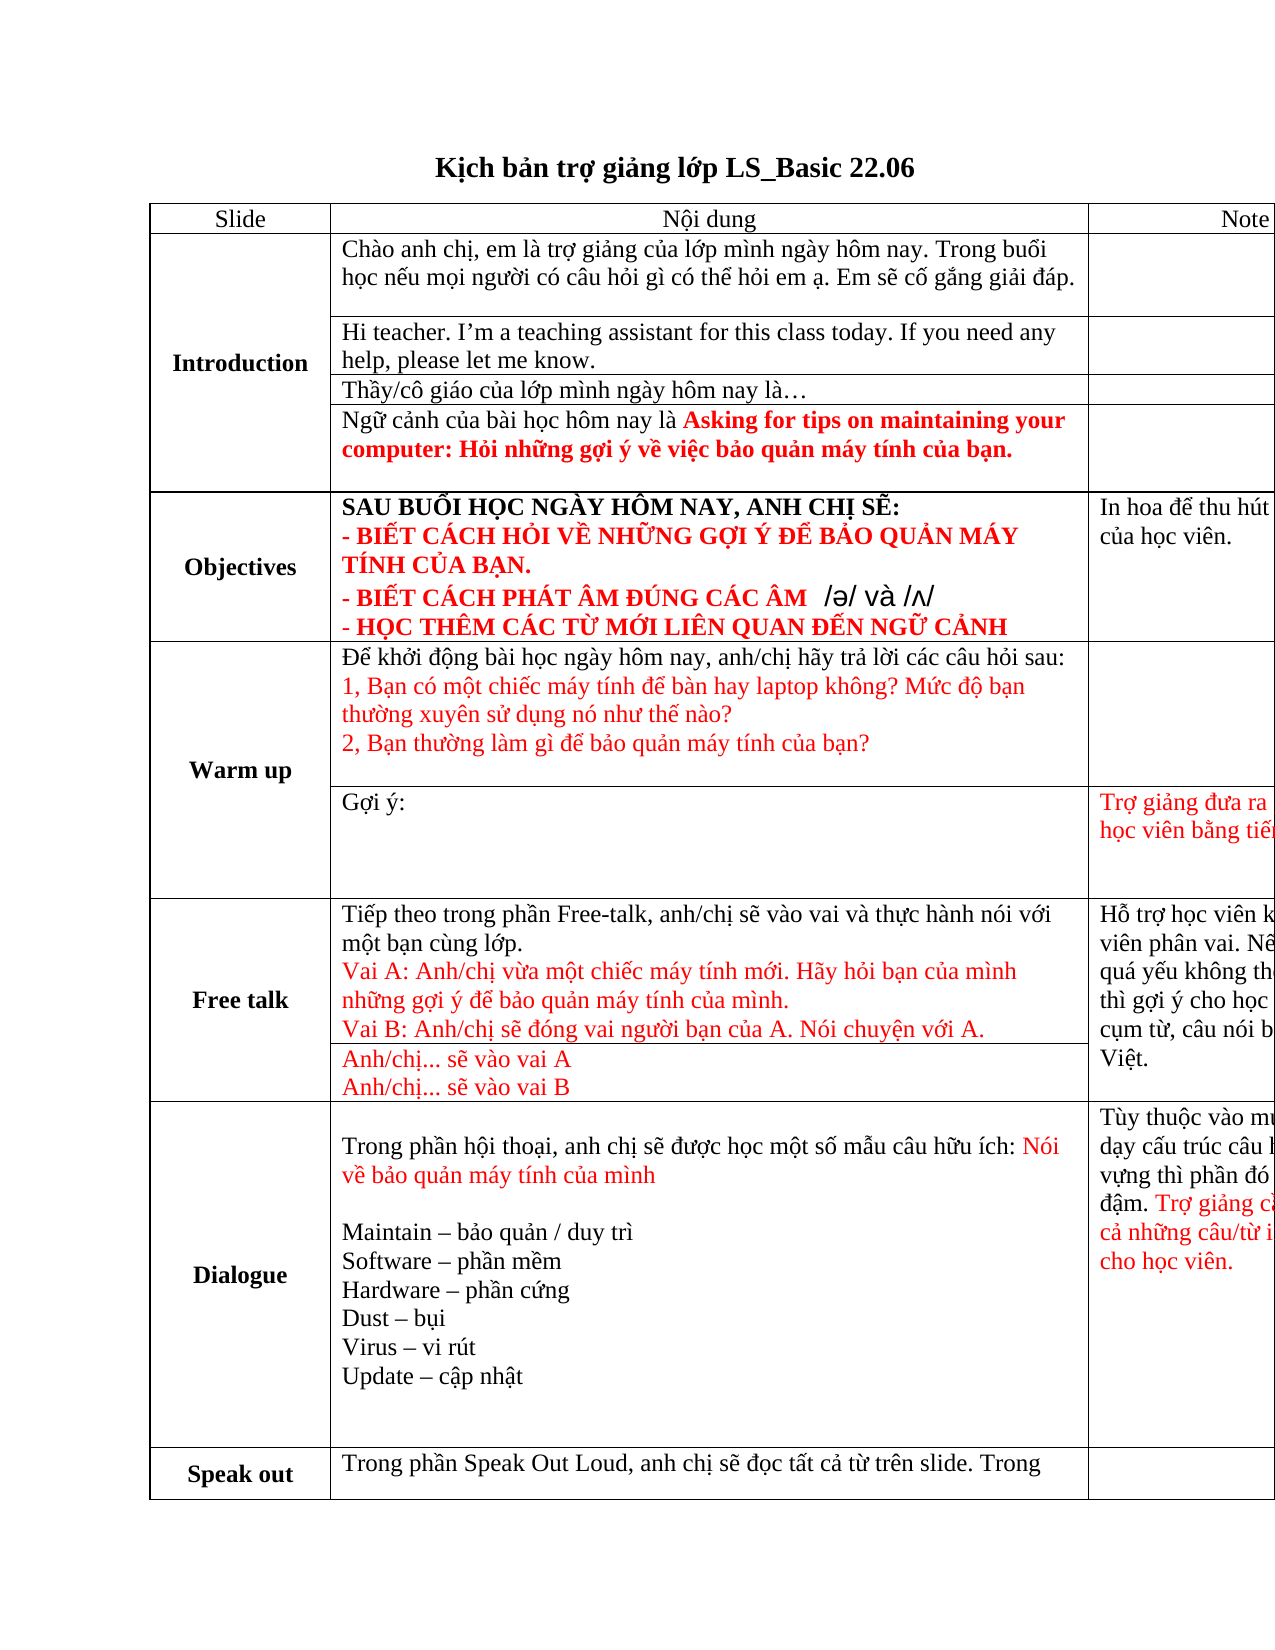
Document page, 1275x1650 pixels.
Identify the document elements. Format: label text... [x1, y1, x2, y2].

table_cell Hi teacher. I’m a teaching assistant for this class today. If you need any help, please let me know. [331, 317, 1088, 374]
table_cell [331, 1448, 1088, 1499]
table_cell Trợ giảng đưa ra gợi ý cho học viên bằng tiếng Việt. [1089, 787, 1274, 898]
table_cell Objectives [151, 493, 330, 641]
table_cell Introduction [151, 234, 330, 491]
table_cell [1089, 642, 1274, 786]
table_cell [1089, 375, 1274, 404]
text Kịch bản trợ giảng lớp LS_Basic 22.06 [225, 150, 1125, 183]
table_cell Warm up [151, 642, 330, 898]
table_cell Ngữ cảnh của bài học hôm nay là Asking for tips on maintaining your computer: Hỏi những gợi ý về việc bảo quản máy tính của bạn. [331, 405, 1088, 491]
table_cell Để khởi động bài học ngày hôm nay, anh/chị hãy trả lời các câu hỏi sau: 1, Bạn có một chiếc máy tính để bàn hay laptop không? Mức độ bạn thường xuyên sử dụng nó như thế nào? 2, Bạn thường làm gì để bảo quản máy tính của bạn? [331, 642, 1088, 786]
table_cell Gợi ý: [331, 787, 1088, 898]
table_cell In hoa để thu hút sự chú ý của học viên. [1089, 493, 1274, 641]
table_cell [1089, 234, 1274, 316]
table_cell SAU BUỔI HỌC NGÀY HÔM NAY, ANH CHỊ SẼ: - BIẾT CÁCH HỎI VỀ NHỮNG GỢI Ý ĐỂ BẢO QUẢN MÁY TÍNH CỦA BẠN. - BIẾT CÁCH PHÁT ÂM ĐÚNG CÁC ÂM /ə/ và /ʌ/ - HỌC THÊM CÁC TỪ MỚI LIÊN QUAN ĐẾN NGỮ CẢNH [331, 493, 1088, 641]
table_cell Tùy thuộc vào mục đích là dạy cấu trúc câu hay dạy từ vựng thì phần đó sẽ được in đậm. Trợ giảng cần dịch tất cả những câu/từ in đâm đó cho học viên. [1089, 1102, 1274, 1447]
table_cell [1089, 405, 1274, 491]
table_cell Trong phần hội thoại, anh chị sẽ được học một số mẫu câu hữu ích: Nói về bảo quản máy tính của mình Maintain – bảo quản / duy trì Software – phần mềm Hardware – phần cứng Dust – bụi Virus – vi rút Update – cập nhật [331, 1102, 1088, 1447]
table_cell Anh/chị... sẽ vào vai A Anh/chị... sẽ vào vai B [331, 1044, 1088, 1101]
table_cell Thầy/cô giáo của lớp mình ngày hôm nay là… [331, 375, 1088, 404]
table_cell Hỗ trợ học viên khi giảng viên phân vai. Nếu học viên quá yếu không thể nói được, thì gợi ý cho học viên các cụm từ, câu nói bằng tiếng Việt. [1089, 899, 1274, 1101]
table_header Slide [151, 204, 330, 233]
table_cell Dialogue [151, 1102, 330, 1447]
table_cell Chào anh chị, em là trợ giảng của lớp mình ngày hôm nay. Trong buổi học nếu mọi người có câu hỏi gì có thể hỏi em ạ. Em sẽ cố gắng giải đáp. [331, 234, 1088, 316]
table_cell Speak out loud [151, 1448, 330, 1499]
table_cell Free talk [151, 899, 330, 1101]
table_header Nội dung [331, 204, 1088, 233]
table_cell [1089, 1448, 1274, 1499]
table_cell [1089, 317, 1274, 374]
table_header Note [1089, 204, 1274, 233]
table_cell Tiếp theo trong phần Free-talk, anh/chị sẽ vào vai và thực hành nói với một bạn cùng lớp. Vai A: Anh/chị vừa một chiếc máy tính mới. Hãy hỏi bạn của mình những gợi ý để bảo quản máy tính của mình. Vai B: Anh/chị sẽ đóng vai người bạn của A. Nói chuyện với A. [331, 899, 1088, 1043]
